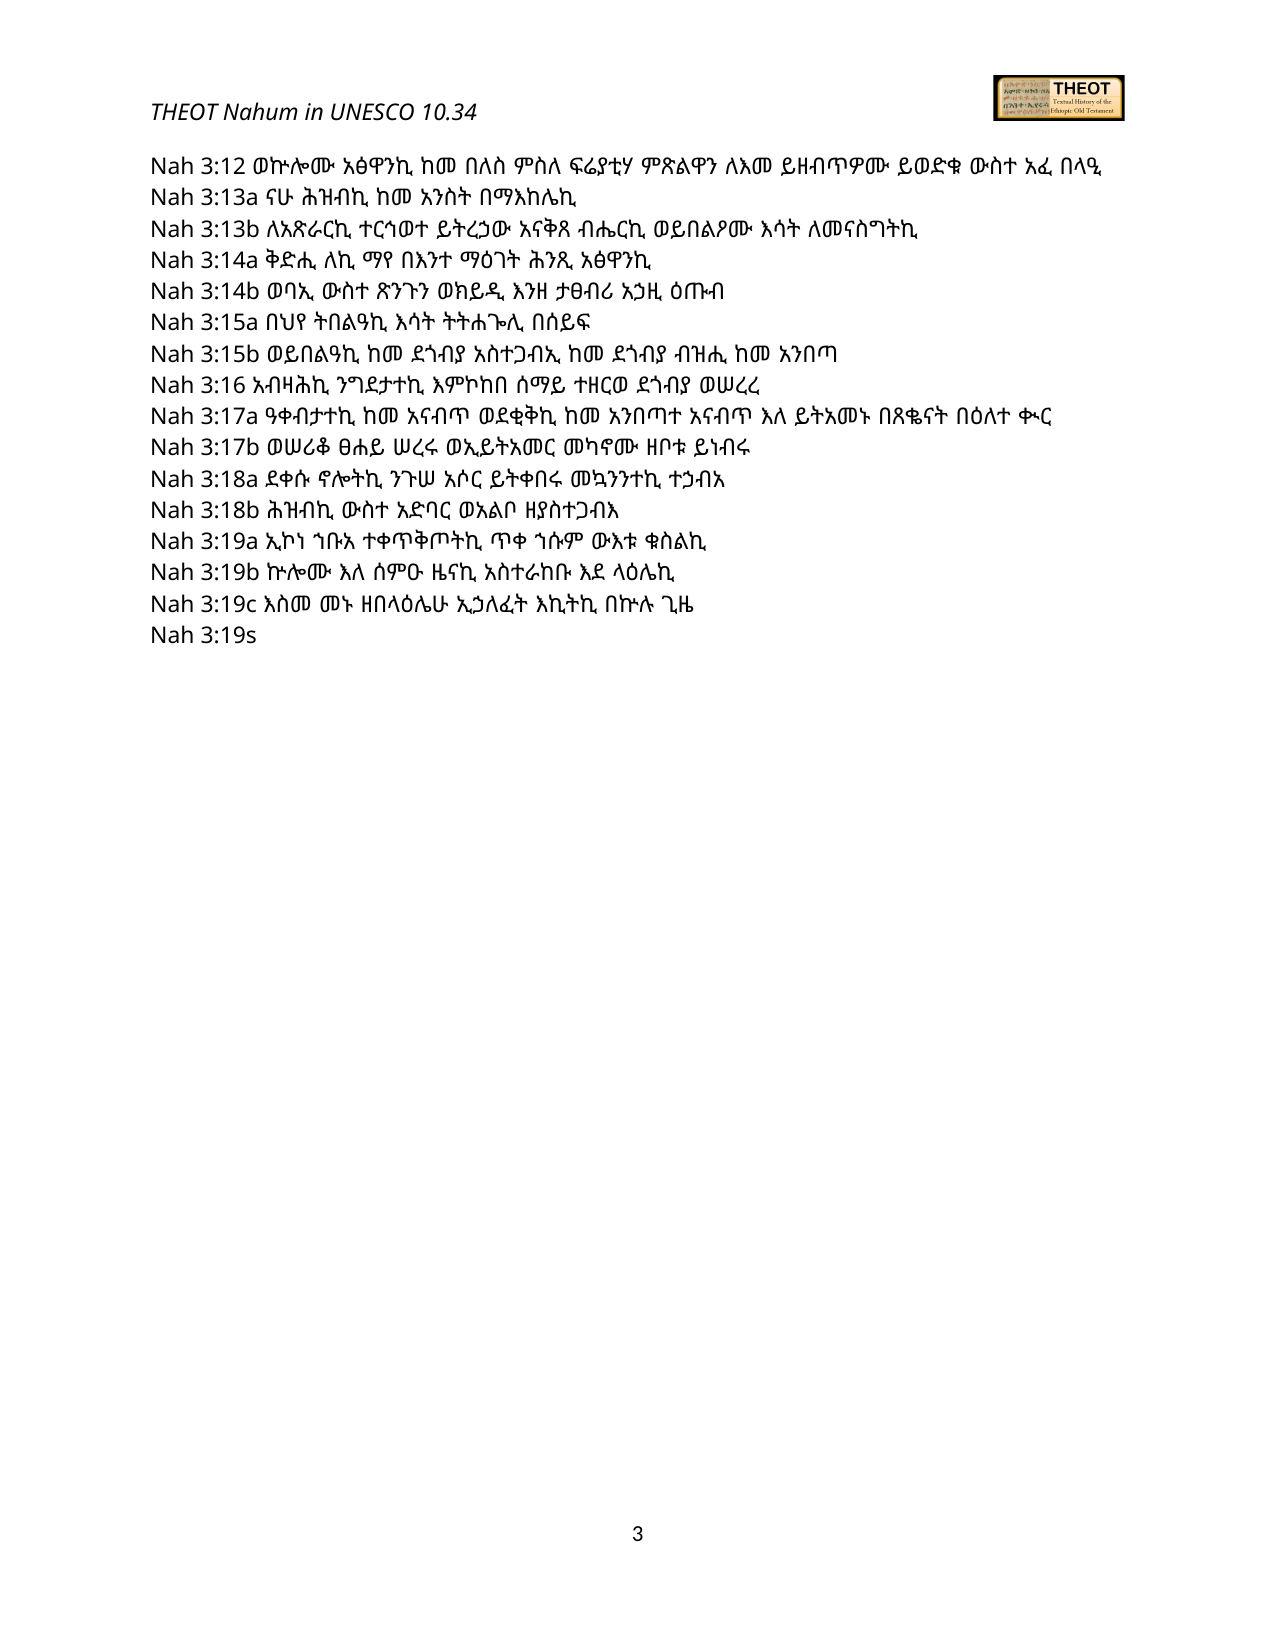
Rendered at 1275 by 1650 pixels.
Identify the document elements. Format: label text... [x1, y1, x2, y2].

text Nah 3:13b ለአጽራርኪ ተርኅወተ ይትረኃው አናቅጸ ብሔርኪ ወይበልዖሙ እሳት ለመናስግትኪ [150, 212, 1125, 244]
text Nah 3:15a በህየ ትበልዓኪ እሳት ትትሐጐሊ በሰይፍ [150, 306, 1125, 337]
text Nah 3:19s [150, 619, 1125, 650]
text Nah 3:14b ወባኢ ውስተ ጽንጉን ወክይዲ እንዘ ታፀብሪ አኃዚ ዕጡብ [150, 275, 1125, 306]
text Nah 3:13a ናሁ ሕዝብኪ ከመ አንስት በማእከሌኪ [150, 181, 1125, 212]
text Nah 3:15b ወይበልዓኪ ከመ ደጎብያ አስተጋብኢ ከመ ደጎብያ ብዝሒ ከመ አንበጣ [150, 337, 1125, 369]
text Nah 3:12 ወኵሎሙ አፅዋንኪ ከመ በለስ ምስለ ፍሬያቲሃ ምጽልዋን ለእመ ይዘብጥዎሙ ይወድቁ ውስተ አፈ በላዒ [150, 150, 1125, 181]
text Nah 3:16 አብዛሕኪ ንግደታተኪ እምኮከበ ሰማይ ተዘርወ ደጎብያ ወሠረረ [150, 369, 1125, 400]
text Nah 3:19c እስመ መኑ ዘበላዕሌሁ ኢኃለፈት እኪትኪ በኵሉ ጊዜ [150, 587, 1125, 619]
text Nah 3:17b ወሠሪቆ ፀሐይ ሠረሩ ወኢይትአመር መካኖሙ ዘቦቱ ይነብሩ [150, 431, 1125, 462]
text Nah 3:19a ኢኮነ ኀቡአ ተቀጥቅጦትኪ ጥቀ ኀሱም ውእቱ ቁስልኪ [150, 525, 1125, 556]
picture [993, 75, 1125, 121]
text Nah 3:18b ሕዝብኪ ውስተ አድባር ወአልቦ ዘያስተጋብእ [150, 494, 1125, 525]
text Nah 3:17a ዓቀብታተኪ ከመ አናብጥ ወደቂቅኪ ከመ አንበጣተ አናብጥ እለ ይትአመኑ በጸቈናት በዕለተ ቊር [150, 400, 1125, 431]
text Nah 3:19b ኵሎሙ እለ ሰምዑ ዜናኪ አስተራከቡ እደ ላዕሌኪ [150, 556, 1125, 587]
text Nah 3:14a ቅድሒ ለኪ ማየ በእንተ ማዕገት ሕንጺ አፅዋንኪ [150, 244, 1125, 275]
text Nah 3:18a ደቀሱ ኖሎትኪ ንጉሠ አሶር ይትቀበሩ መኳንንተኪ ተኃብአ [150, 462, 1125, 494]
